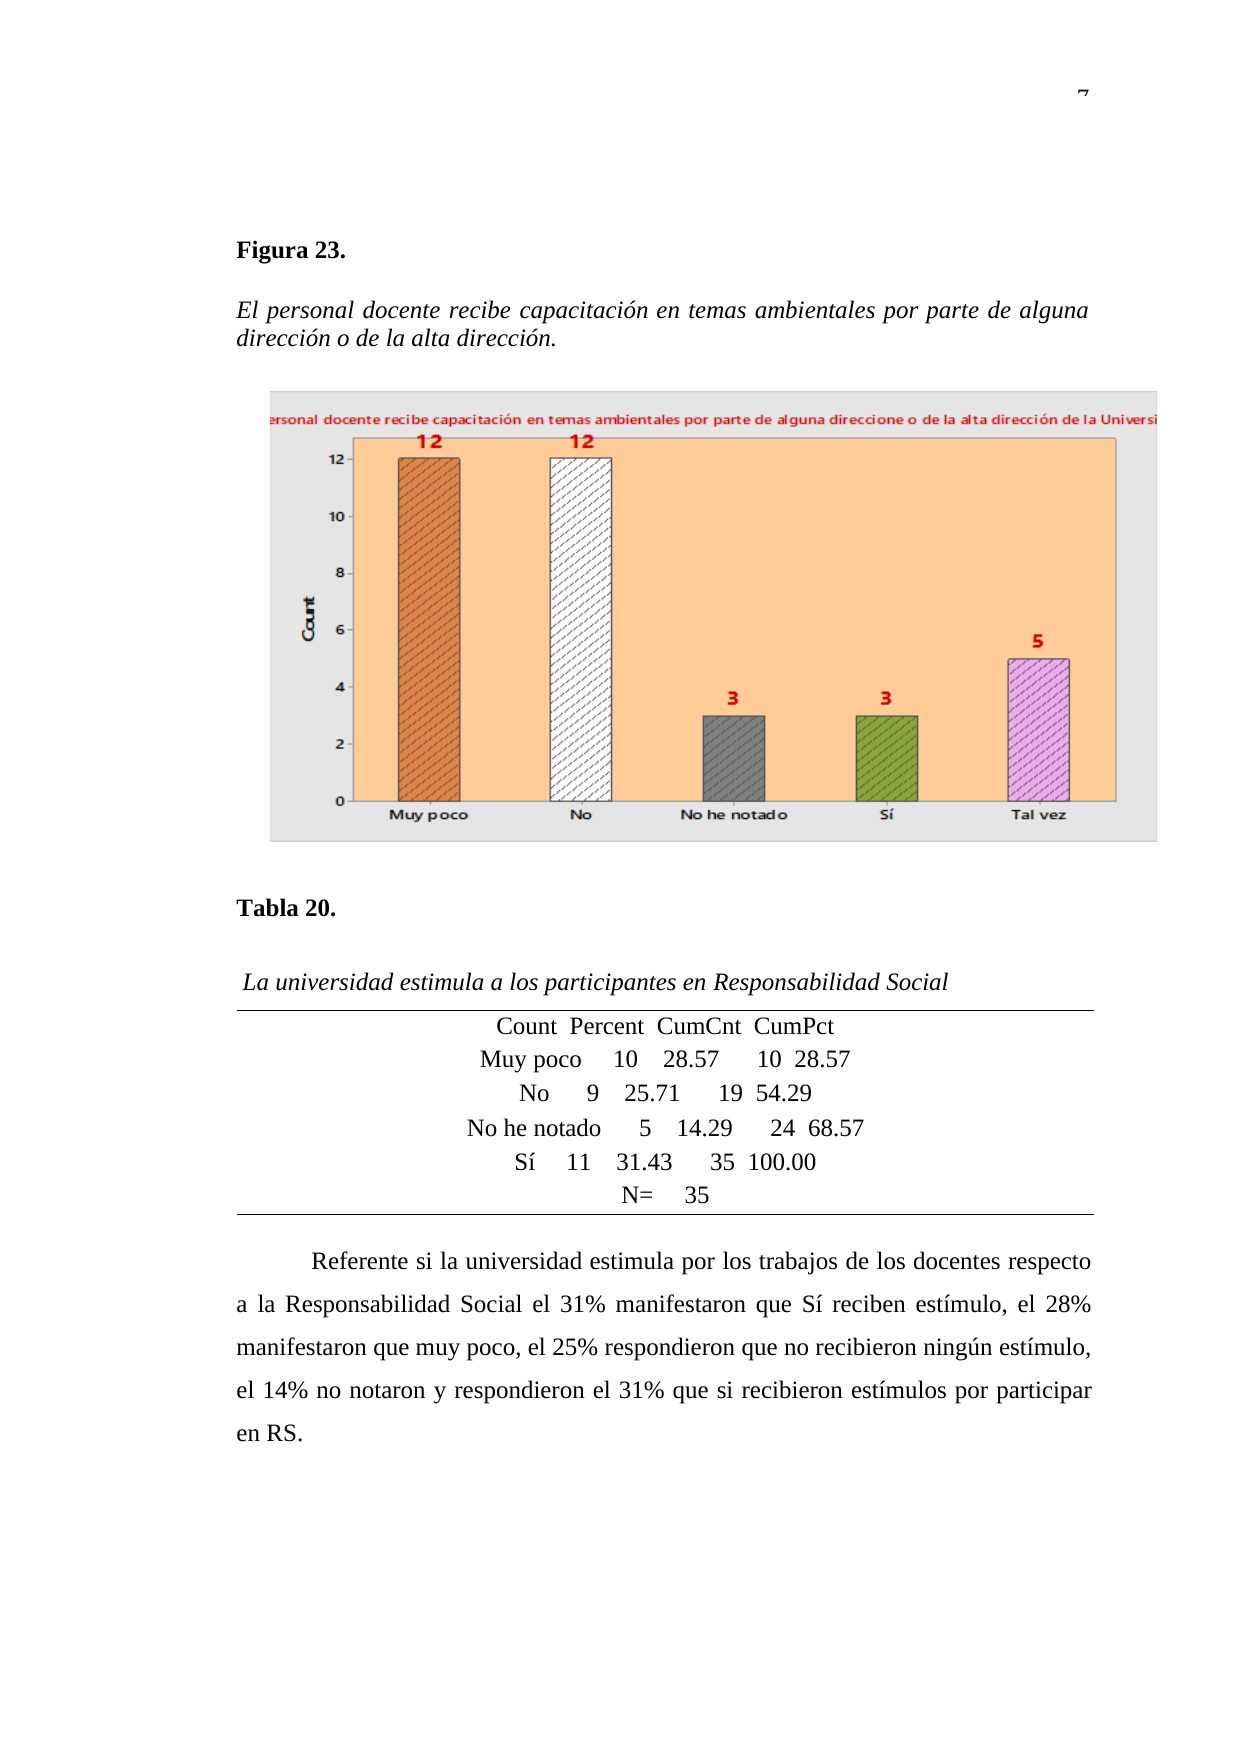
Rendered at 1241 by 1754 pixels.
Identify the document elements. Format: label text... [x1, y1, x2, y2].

subtitle Tabla 20. [236, 893, 1223, 922]
text El personal docente recibe capacitación en temas ambientales por parte de alguna dirección o de la alta dirección. [236, 295, 1092, 352]
subtitle Figura 23. [236, 235, 1223, 263]
table_cell No 9 25.71 19 54.29 [237, 1076, 1094, 1110]
text Referente si la universidad estimula por los trabajos de los docentes respecto a la Responsabilidad Social el 31% manifestaron que Sí reciben estímulo, el 28% manifestaron que muy poco, el 25% respondieron que no recibieron ningún estímulo, el 14% no notaron y respondieron el 31% que si recibieron estímulos por participar en RS. [236, 1246, 1092, 1447]
table_header Count Percent CumCnt CumPct [237, 1011, 1094, 1042]
table_cell N= 35 [237, 1179, 1094, 1213]
text La universidad estimula a los participantes en Responsabilidad Social [242, 967, 1223, 996]
table_cell Sí 11 31.43 35 100.00 [237, 1145, 1094, 1178]
table_cell No he notado 5 14.29 24 68.57 [237, 1110, 1094, 1144]
picture [269, 391, 1158, 842]
table_cell Muy poco 10 28.57 10 28.57 [237, 1042, 1094, 1076]
